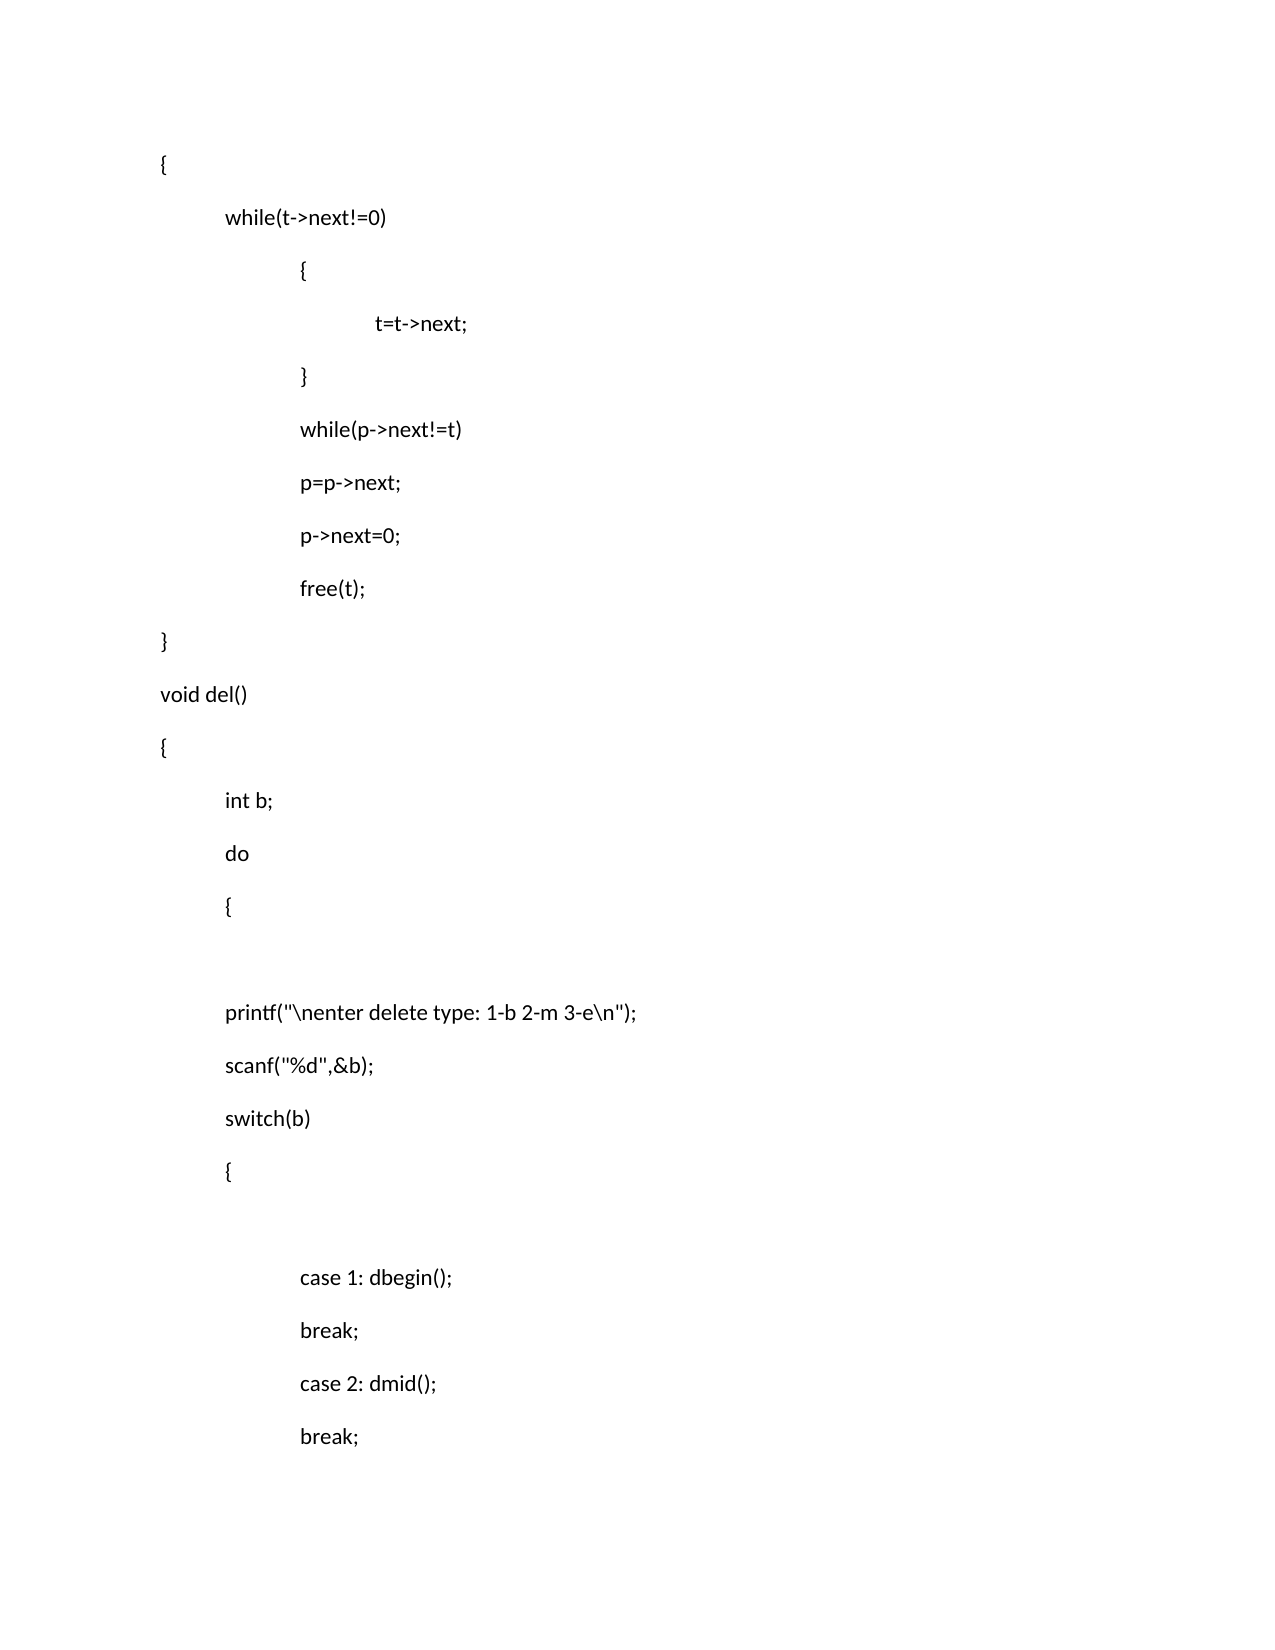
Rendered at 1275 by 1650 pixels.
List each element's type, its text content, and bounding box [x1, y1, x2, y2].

text do [150, 839, 1125, 867]
text p->next=0; [150, 521, 1125, 549]
text break; [150, 1422, 1125, 1451]
text } [150, 362, 1125, 390]
text case 2: dmid(); [150, 1369, 1125, 1397]
text scanf("%d",&b); [150, 1051, 1125, 1079]
text free(t); [150, 574, 1125, 602]
text break; [150, 1316, 1125, 1344]
text while(t->next!=0) [150, 203, 1125, 231]
text printf("\nenter delete type: 1-b 2-m 3-e\n"); [150, 998, 1125, 1026]
text { [150, 1157, 1125, 1185]
text int b; [150, 786, 1125, 814]
text { [150, 150, 1125, 178]
text { [150, 892, 1125, 920]
text p=p->next; [150, 468, 1125, 496]
text void del() [150, 680, 1125, 708]
text case 1: dbegin(); [150, 1263, 1125, 1291]
text { [150, 733, 1125, 761]
text } [150, 627, 1125, 655]
text switch(b) [150, 1104, 1125, 1132]
text { [150, 256, 1125, 284]
text t=t->next; [150, 309, 1125, 337]
text while(p->next!=t) [150, 415, 1125, 443]
